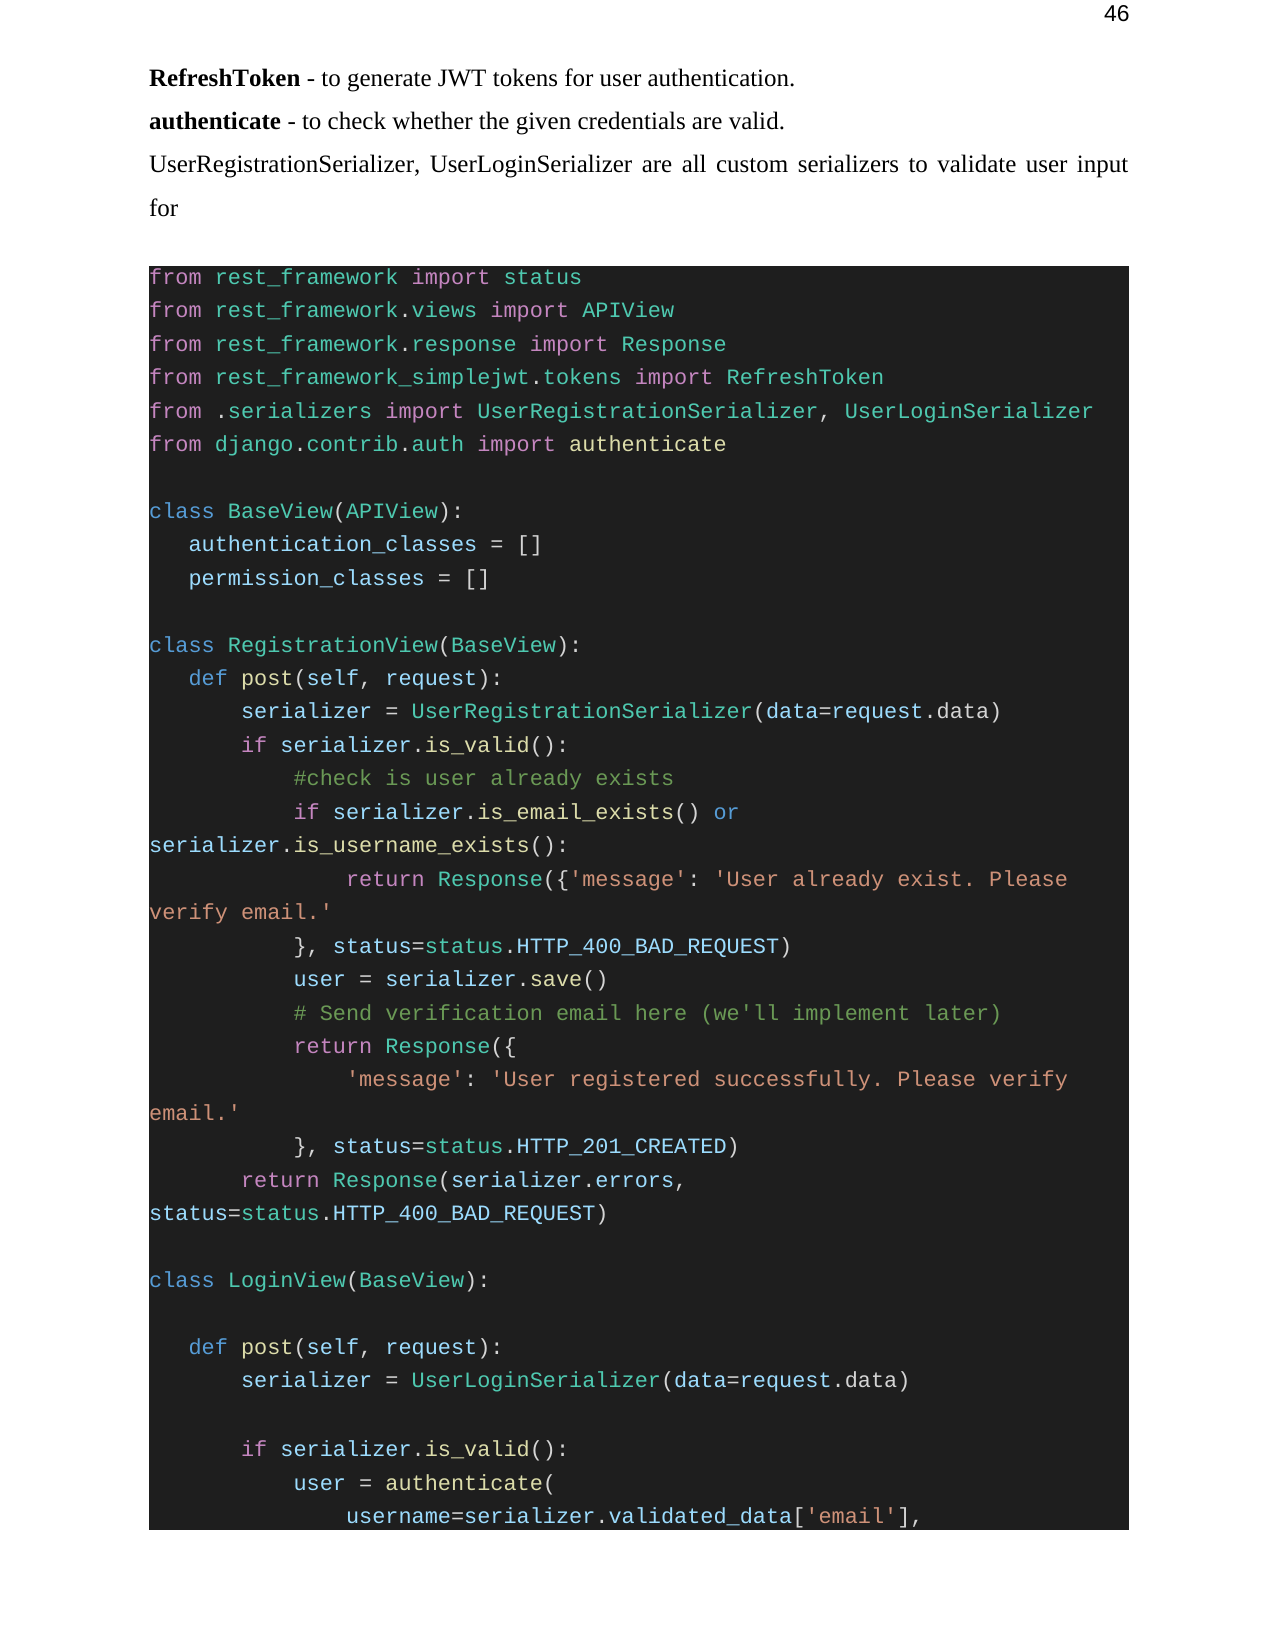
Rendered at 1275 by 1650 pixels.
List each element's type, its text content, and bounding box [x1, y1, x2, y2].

text serializer = UserRegistrationSerializer(data=request.data) [149, 701, 1129, 726]
text username=serializer.validated_data['email'], [149, 1505, 1129, 1530]
text from rest_framework.views import APIView [149, 299, 1129, 324]
text UserRegistrationSerializer, UserLoginSerializer are all custom serializers to validate user input for [149, 149, 1129, 221]
text return Response({'message': 'User already exist. Please verify email.' [149, 868, 1129, 926]
text }, status=status.HTTP_201_CREATED) [149, 1135, 1129, 1160]
text RefreshToken - to generate JWT tokens for user authentication. [149, 63, 1129, 92]
text from rest_framework_simplejwt.tokens import RefreshToken [149, 366, 1129, 391]
text serializer = UserLoginSerializer(data=request.data) [149, 1369, 1129, 1394]
text class RegistrationView(BaseView): [149, 634, 1129, 659]
text return Response(serializer.errors, status=status.HTTP_400_BAD_REQUEST) [149, 1169, 1129, 1227]
text authentication_classes = [] [149, 533, 1129, 558]
text if serializer.is_email_exists() or serializer.is_username_exists(): [149, 801, 1129, 859]
text def post(self, request): [149, 1336, 1129, 1361]
text from django.contrib.auth import authenticate [149, 433, 1129, 458]
text authenticate - to check whether the given credentials are valid. [149, 106, 1129, 135]
text 'message': 'User registered successfully. Please verify email.' [149, 1068, 1129, 1127]
text # Send verification email here (we'll implement later) [149, 1002, 1129, 1026]
text class LoginView(BaseView): [149, 1269, 1129, 1294]
text from rest_framework.response import Response [149, 333, 1129, 358]
text if serializer.is_valid(): [149, 1438, 1129, 1463]
text from rest_framework import status [149, 266, 1129, 291]
text }, status=status.HTTP_400_BAD_REQUEST) [149, 935, 1129, 959]
text if serializer.is_valid(): [149, 734, 1129, 759]
text user = serializer.save() [149, 968, 1129, 993]
text from .serializers import UserRegistrationSerializer, UserLoginSerializer [149, 400, 1129, 424]
text return Response({ [149, 1035, 1129, 1060]
text def post(self, request): [149, 667, 1129, 692]
text user = authenticate( [149, 1472, 1129, 1497]
text class BaseView(APIView): [149, 500, 1129, 525]
text permission_classes = [] [149, 567, 1129, 592]
text #check is user already exists [149, 768, 1129, 792]
